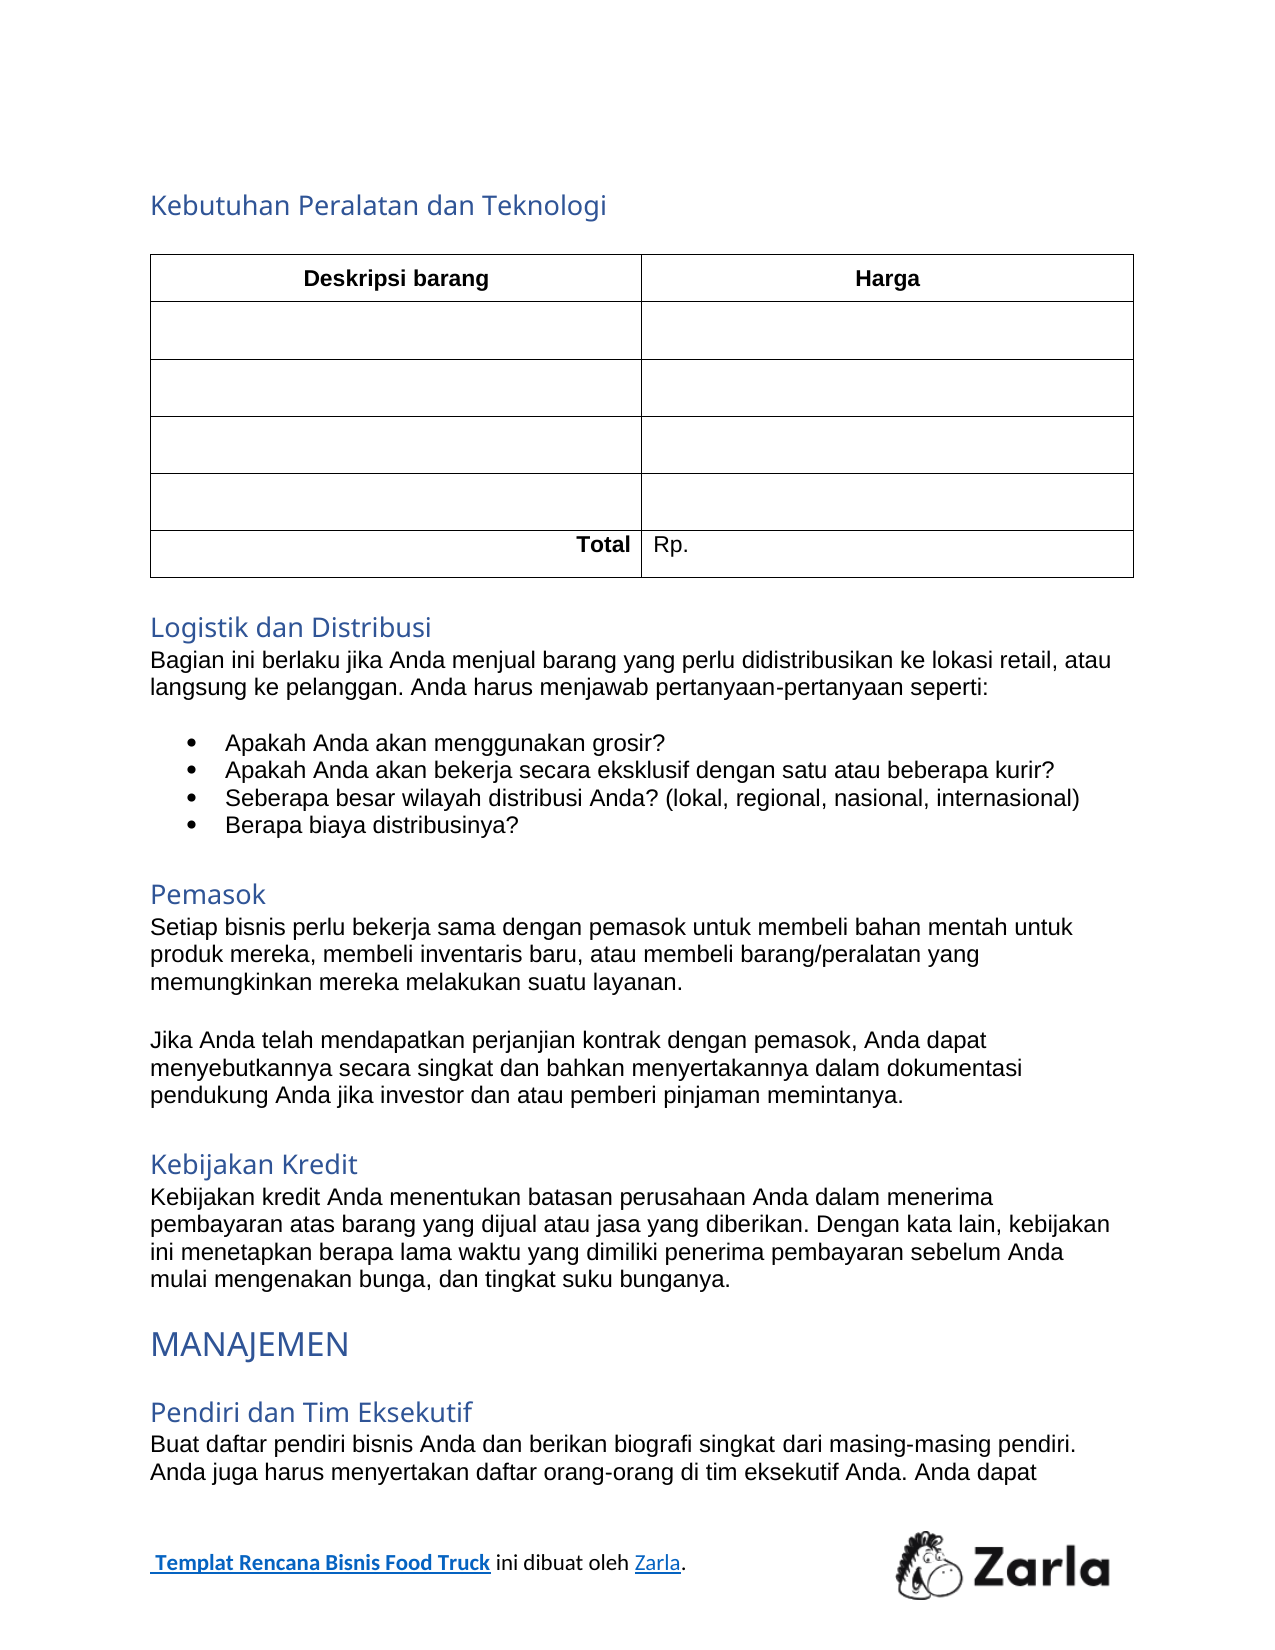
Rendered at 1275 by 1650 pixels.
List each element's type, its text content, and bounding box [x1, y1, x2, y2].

text Bagian ini berlaku jika Anda menjual barang yang perlu didistribusikan ke lokasi retail, atau langsung ke pelanggan. Anda harus menjawab pertanyaan-pertanyaan seperti: [150, 646, 1125, 701]
table_cell [642, 474, 1133, 530]
list Apakah Anda akan menggunakan grosir? [187, 728, 1125, 756]
text Kebutuhan Peralatan dan Teknologi [150, 187, 1125, 224]
table_cell Total [151, 531, 641, 577]
table_cell [151, 417, 641, 473]
list Apakah Anda akan bekerja secara eksklusif dengan satu atau beberapa kurir? [187, 756, 1125, 784]
table_cell [642, 302, 1133, 358]
list Berapa biaya distribusinya? [187, 811, 1125, 839]
text Logistik dan Distribusi [150, 609, 1125, 646]
table_cell [642, 417, 1133, 473]
table_cell [151, 360, 641, 416]
text Pemasok [150, 839, 1125, 913]
text Setiap bisnis perlu bekerja sama dengan pemasok untuk membeli bahan mentah untuk produk mereka, membeli inventaris baru, atau membeli barang/peralatan yang memungkinkan mereka melakukan suatu layanan. [150, 913, 1125, 995]
table_cell Rp. [642, 531, 1133, 577]
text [150, 1430, 1125, 1486]
list Seberapa besar wilayah distribusi Anda? (lokal, regional, nasional, internasional) [187, 784, 1125, 811]
table_header Harga [642, 255, 1133, 301]
text Pendiri dan Tim Eksekutif [150, 1366, 1125, 1430]
text Jika Anda telah mendapatkan perjanjian kontrak dengan pemasok, Anda dapat menyebutkannya secara singkat dan bahkan menyertakannya dalam dokumentasi pendukung Anda jika investor dan atau pemberi pinjaman memintanya. [150, 1026, 1125, 1109]
text MANAJEMEN [150, 1293, 1125, 1366]
picture [887, 1531, 1118, 1600]
table_cell [151, 302, 641, 358]
table_cell [642, 360, 1133, 416]
table_header Deskripsi barang [151, 255, 641, 301]
text Kebijakan kredit Anda menentukan batasan perusahaan Anda dalam menerima pembayaran atas barang yang dijual atau jasa yang diberikan. Dengan kata lain, kebijakan ini menetapkan berapa lama waktu yang dimiliki penerima pembayaran sebelum Anda mulai mengenakan bunga, dan tingkat suku bunganya. [150, 1182, 1125, 1293]
text Kebijakan Kredit [150, 1109, 1125, 1182]
table_cell [151, 474, 641, 530]
